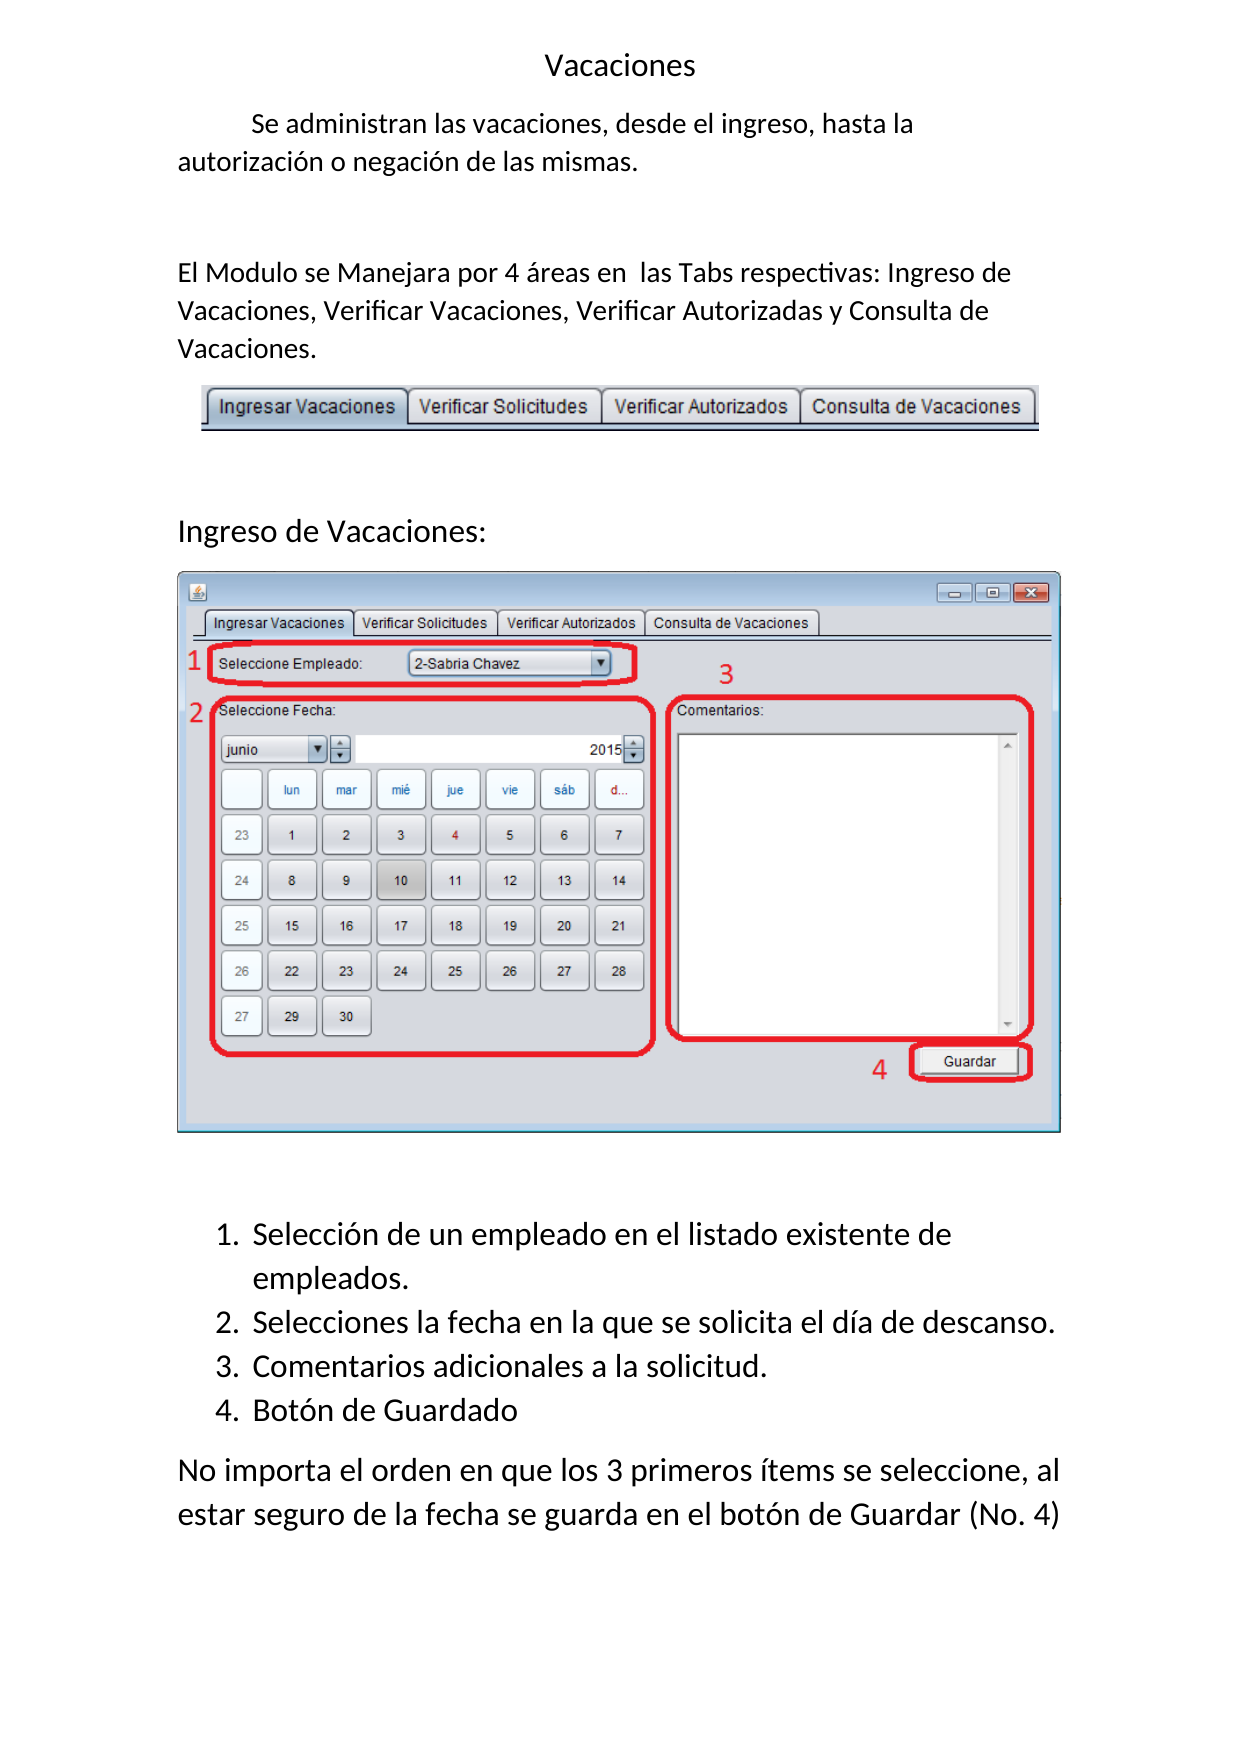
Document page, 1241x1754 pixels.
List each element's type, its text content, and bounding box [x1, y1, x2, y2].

list Selecciones la fecha en la que se solicita el día de descanso. [215, 1301, 1063, 1342]
text El Modulo se Manejara por 4 áreas en las Tabs respectivas: Ingreso de Vacaciones, Verificar Vacaciones, Verificar Autorizadas y Consulta de Vacaciones. [177, 254, 1063, 366]
text No importa el orden en que los 3 primeros ítems se seleccione, al estar seguro de la fecha se guarda en el botón de Guardar (No. 4) [177, 1449, 1063, 1534]
text Vacaciones [177, 44, 1063, 85]
text Ingreso de Vacaciones: [177, 510, 1063, 551]
picture [177, 571, 1062, 1134]
list Selección de un empleado en el listado existente de empleados. [215, 1213, 1063, 1298]
list Botón de Guardado [215, 1389, 1063, 1429]
picture [201, 385, 1039, 431]
list Comentarios adicionales a la solicitud. [215, 1345, 1063, 1386]
text Se administran las vacaciones, desde el ingreso, hasta la autorización o negación de las mismas. [177, 105, 1063, 179]
